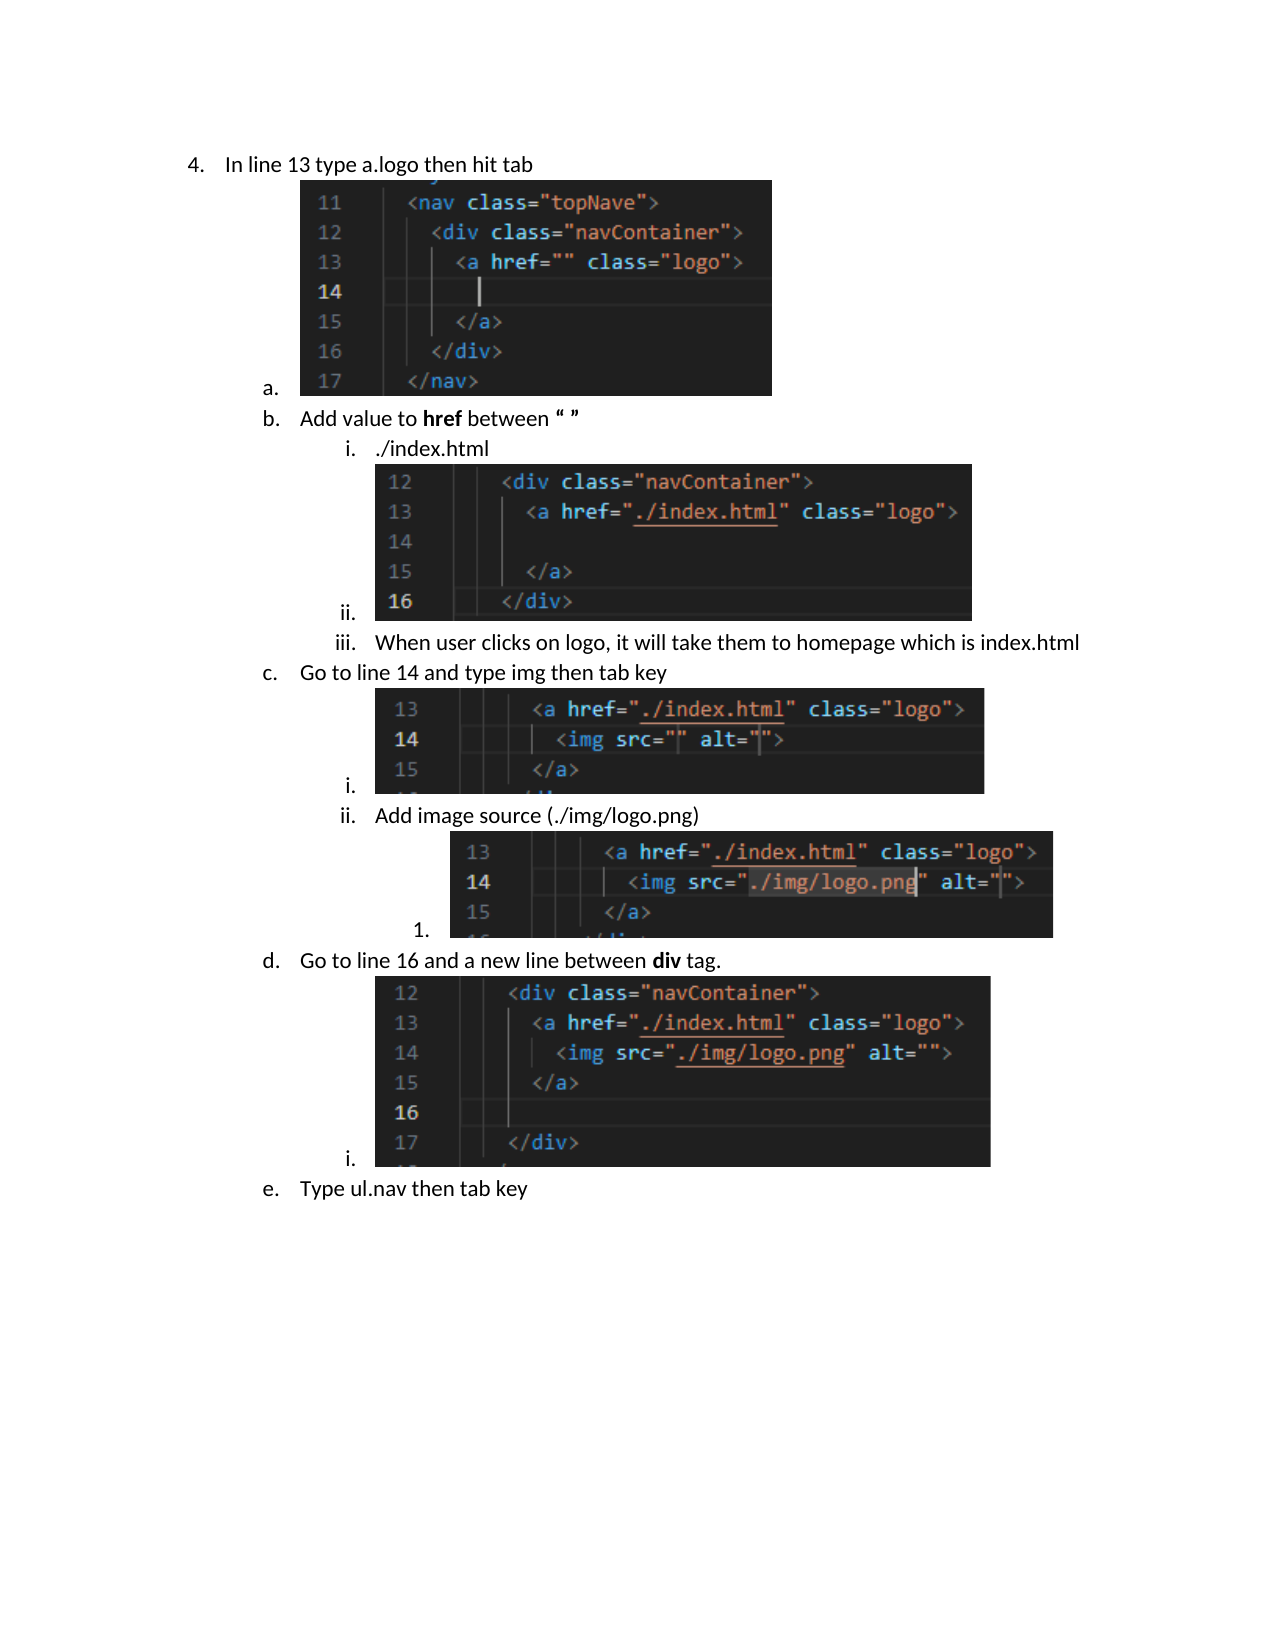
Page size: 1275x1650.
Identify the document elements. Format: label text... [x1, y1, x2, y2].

list Add image source (./img/logo.png) [356, 801, 1125, 829]
list Go to line 14 and type img then tab key [262, 658, 1125, 687]
picture [375, 976, 991, 1167]
picture [300, 180, 772, 396]
picture [375, 464, 972, 621]
list Type ul.nav then tab key [262, 1174, 1125, 1202]
list Go to line 16 and a new line between div tag. [262, 946, 1125, 974]
picture [450, 831, 1054, 938]
list When user clicks on logo, it will take them to homepage which is index.html [356, 628, 1125, 656]
list In line 13 type a.logo then hit tab [187, 150, 1125, 178]
list ./index.html [356, 434, 1125, 462]
picture [375, 688, 985, 794]
list Add value to href between “ ” [262, 404, 1125, 432]
